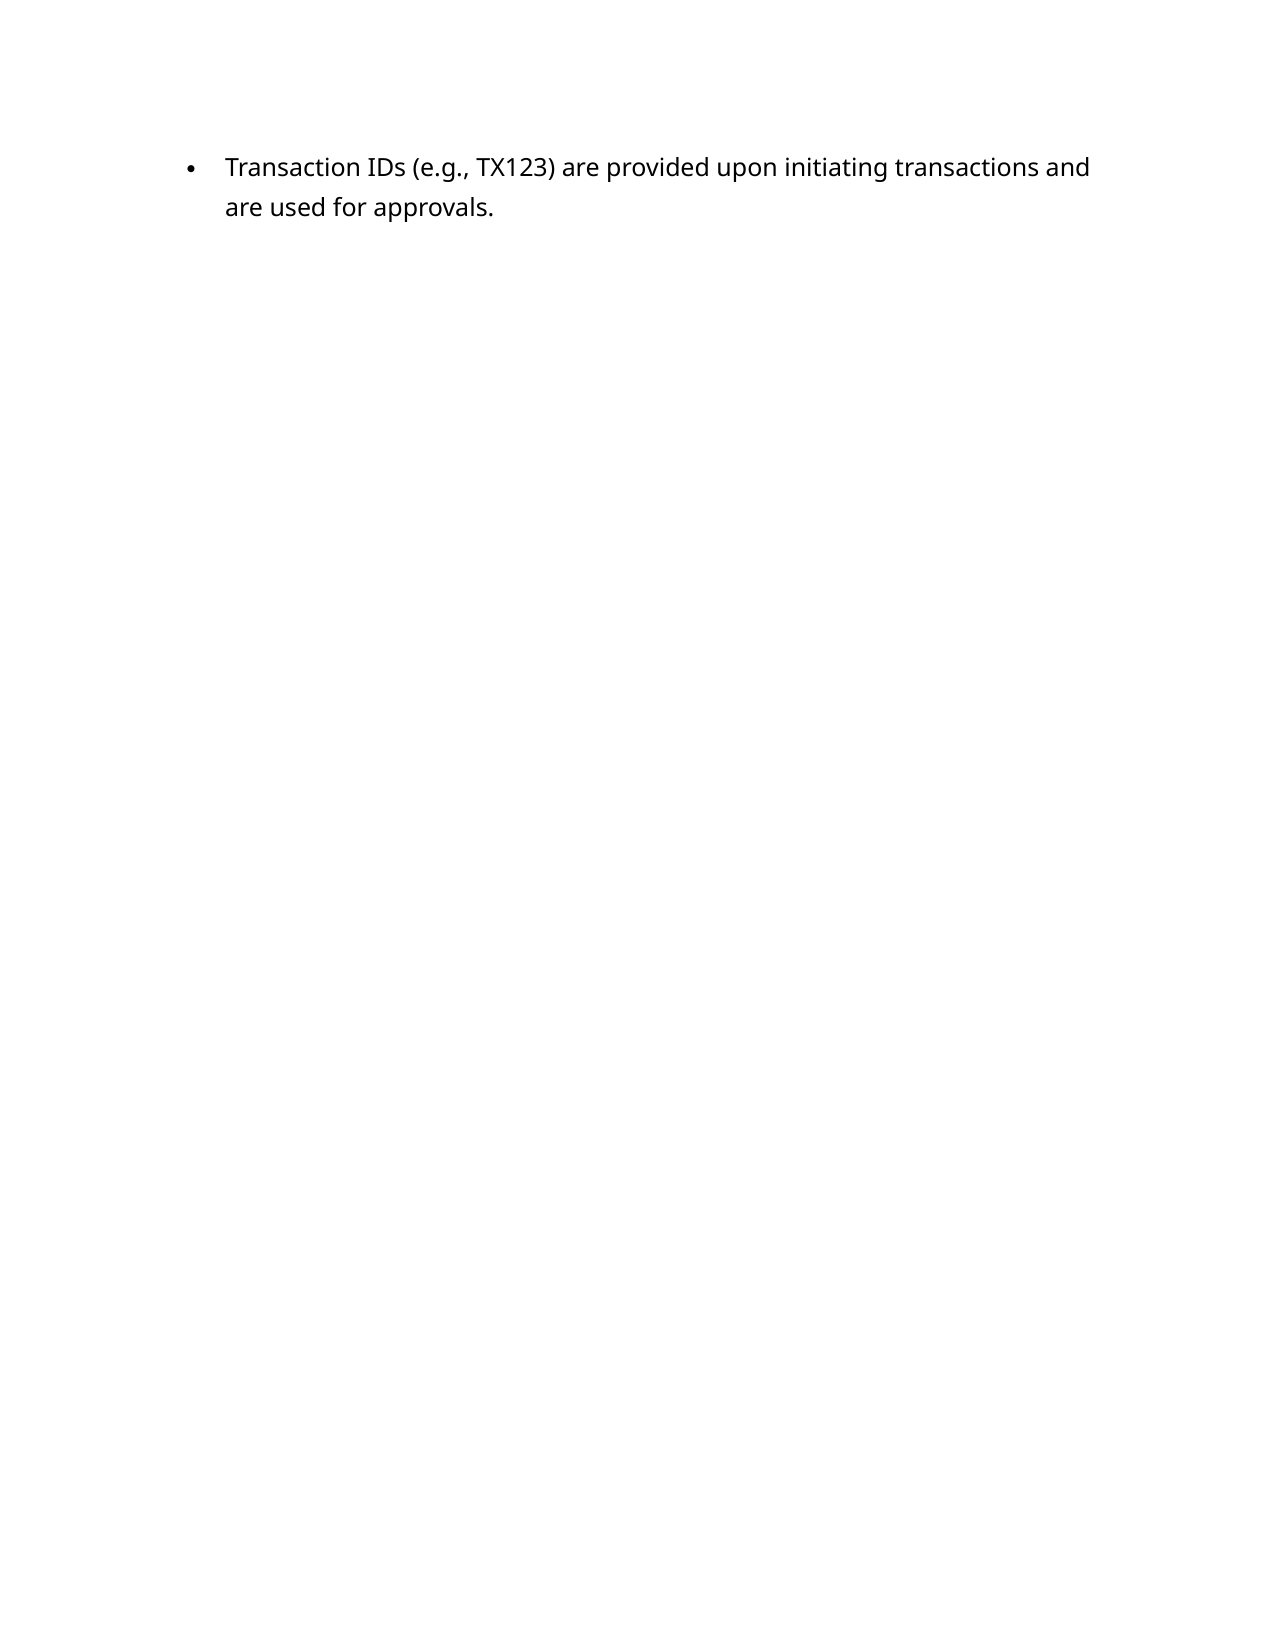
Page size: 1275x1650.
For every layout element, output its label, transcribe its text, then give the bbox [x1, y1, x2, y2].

list Transaction IDs (e.g., TX123) are provided upon initiating transactions and are used for approvals. [187, 150, 1125, 223]
